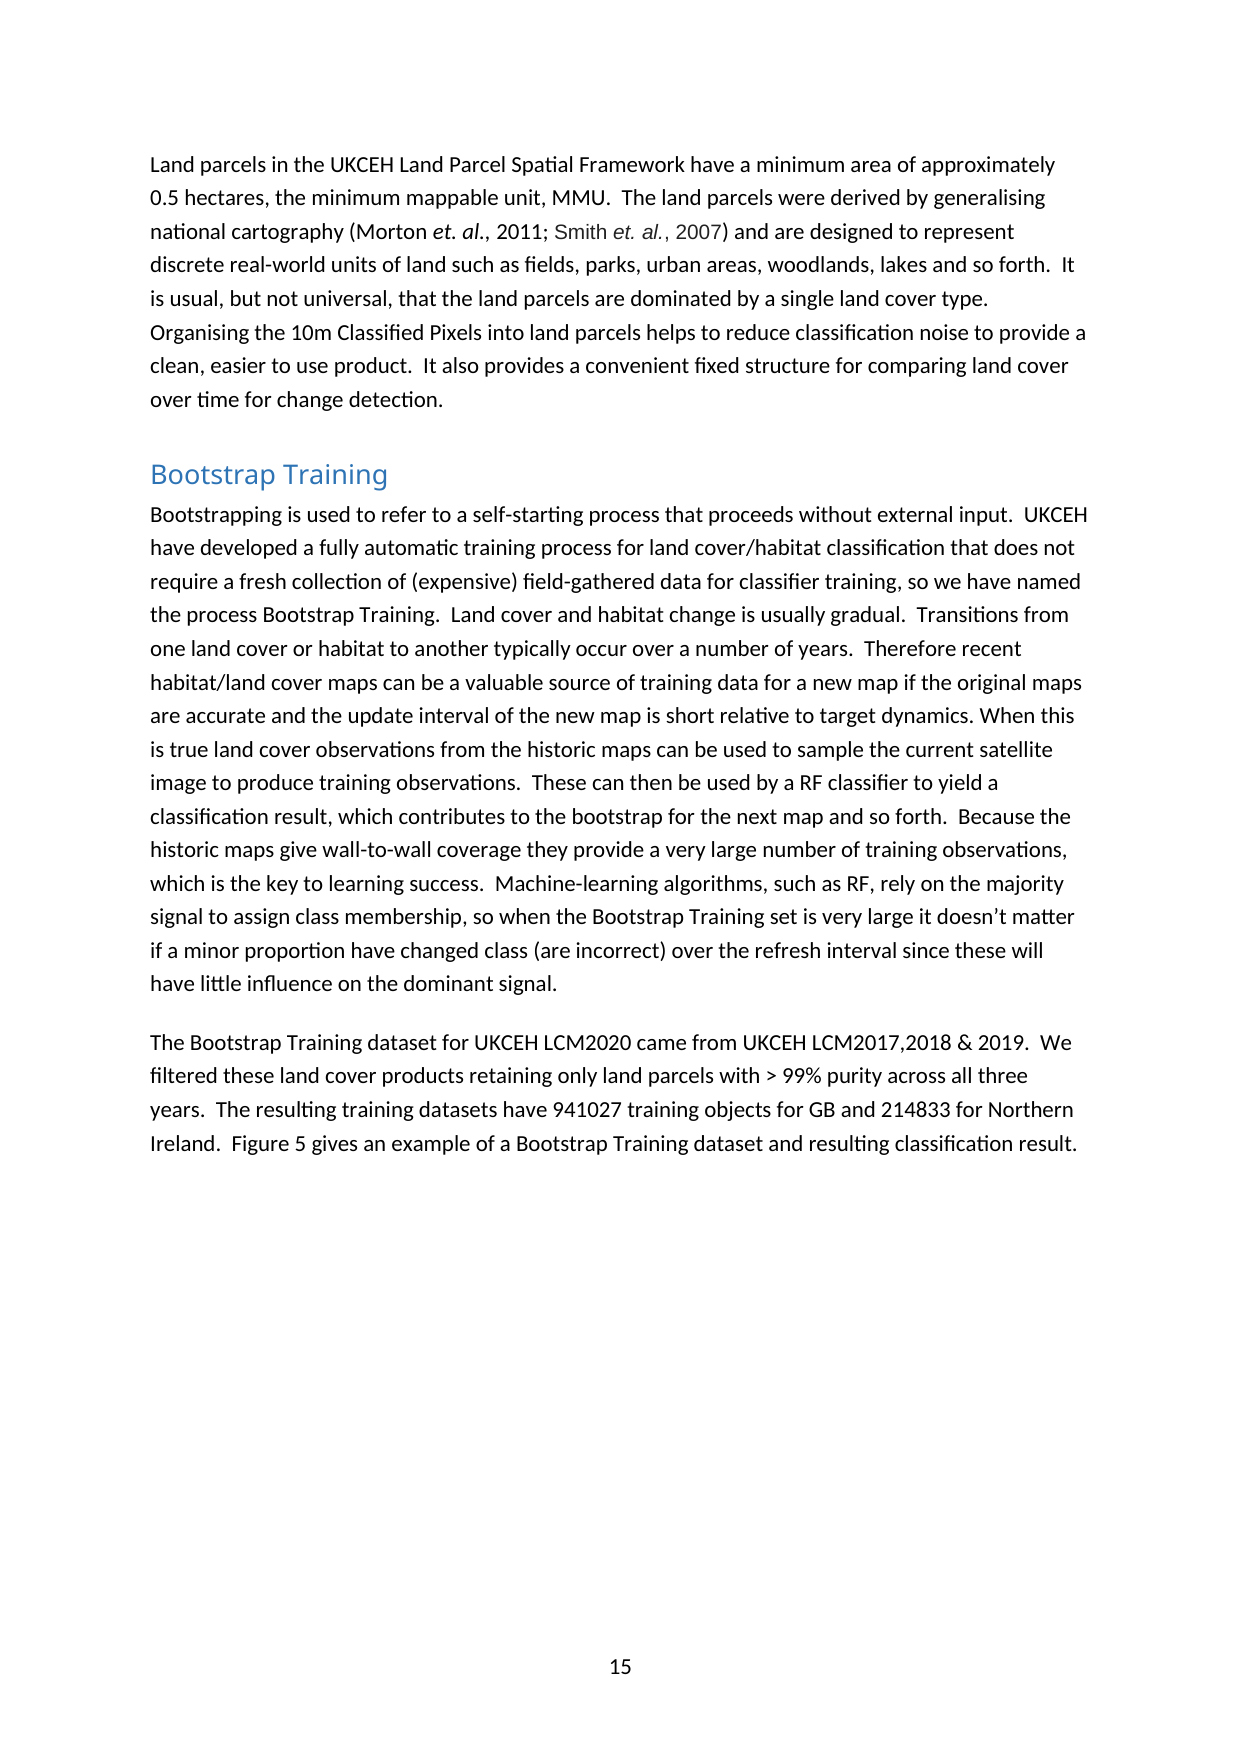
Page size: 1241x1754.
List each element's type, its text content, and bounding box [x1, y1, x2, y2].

text The Bootstrap Training dataset for UKCEH LCM2020 came from UKCEH LCM2017,2018 & 2019. We filtered these land cover products retaining only land parcels with > 99% purity across all three years. The resulting training datasets have 941027 training objects for GB and 214833 for Northern Ireland. Figure 5 gives an example of a Bootstrap Training dataset and resulting classification result. [150, 1028, 1090, 1157]
text Land parcels in the UKCEH Land Parcel Spatial Framework have a minimum area of approximately 0.5 hectares, the minimum mappable unit, MMU. The land parcels were derived by generalising national cartography (Morton et. al., 2011; Smith et. al., 2007) and are designed to represent discrete real-world units of land such as fields, parks, urban areas, woodlands, lakes and so forth. It is usual, but not universal, that the land parcels are dominated by a single land cover type. Organising the 10m Classified Pixels into land parcels helps to reduce classification noise to provide a clean, easier to use product. It also provides a convenient fixed structure for comparing land cover over time for change detection. [150, 150, 1090, 413]
subtitle Bootstrap Training [150, 456, 1090, 493]
text Bootstrapping is used to refer to a self-starting process that proceeds without external input. UKCEH have developed a fully automatic training process for land cover/habitat classification that does not require a fresh collection of (expensive) field-gathered data for classifier training, so we have named the process Bootstrap Training. Land cover and habitat change is usually gradual. Transitions from one land cover or habitat to another typically occur over a number of years. Therefore recent habitat/land cover maps can be a valuable source of training data for a new map if the original maps are accurate and the update interval of the new map is short relative to target dynamics. When this is true land cover observations from the historic maps can be used to sample the current satellite image to produce training observations. These can then be used by a RF classifier to yield a classification result, which contributes to the bootstrap for the next map and so forth. Because the historic maps give wall-to-wall coverage they provide a very large number of training observations, which is the key to learning success. Machine-learning algorithms, such as RF, rely on the majority signal to assign class membership, so when the Bootstrap Training set is very large it doesn’t matter if a minor proportion have changed class (are incorrect) over the refresh interval since these will have little influence on the dominant signal. [150, 500, 1090, 998]
